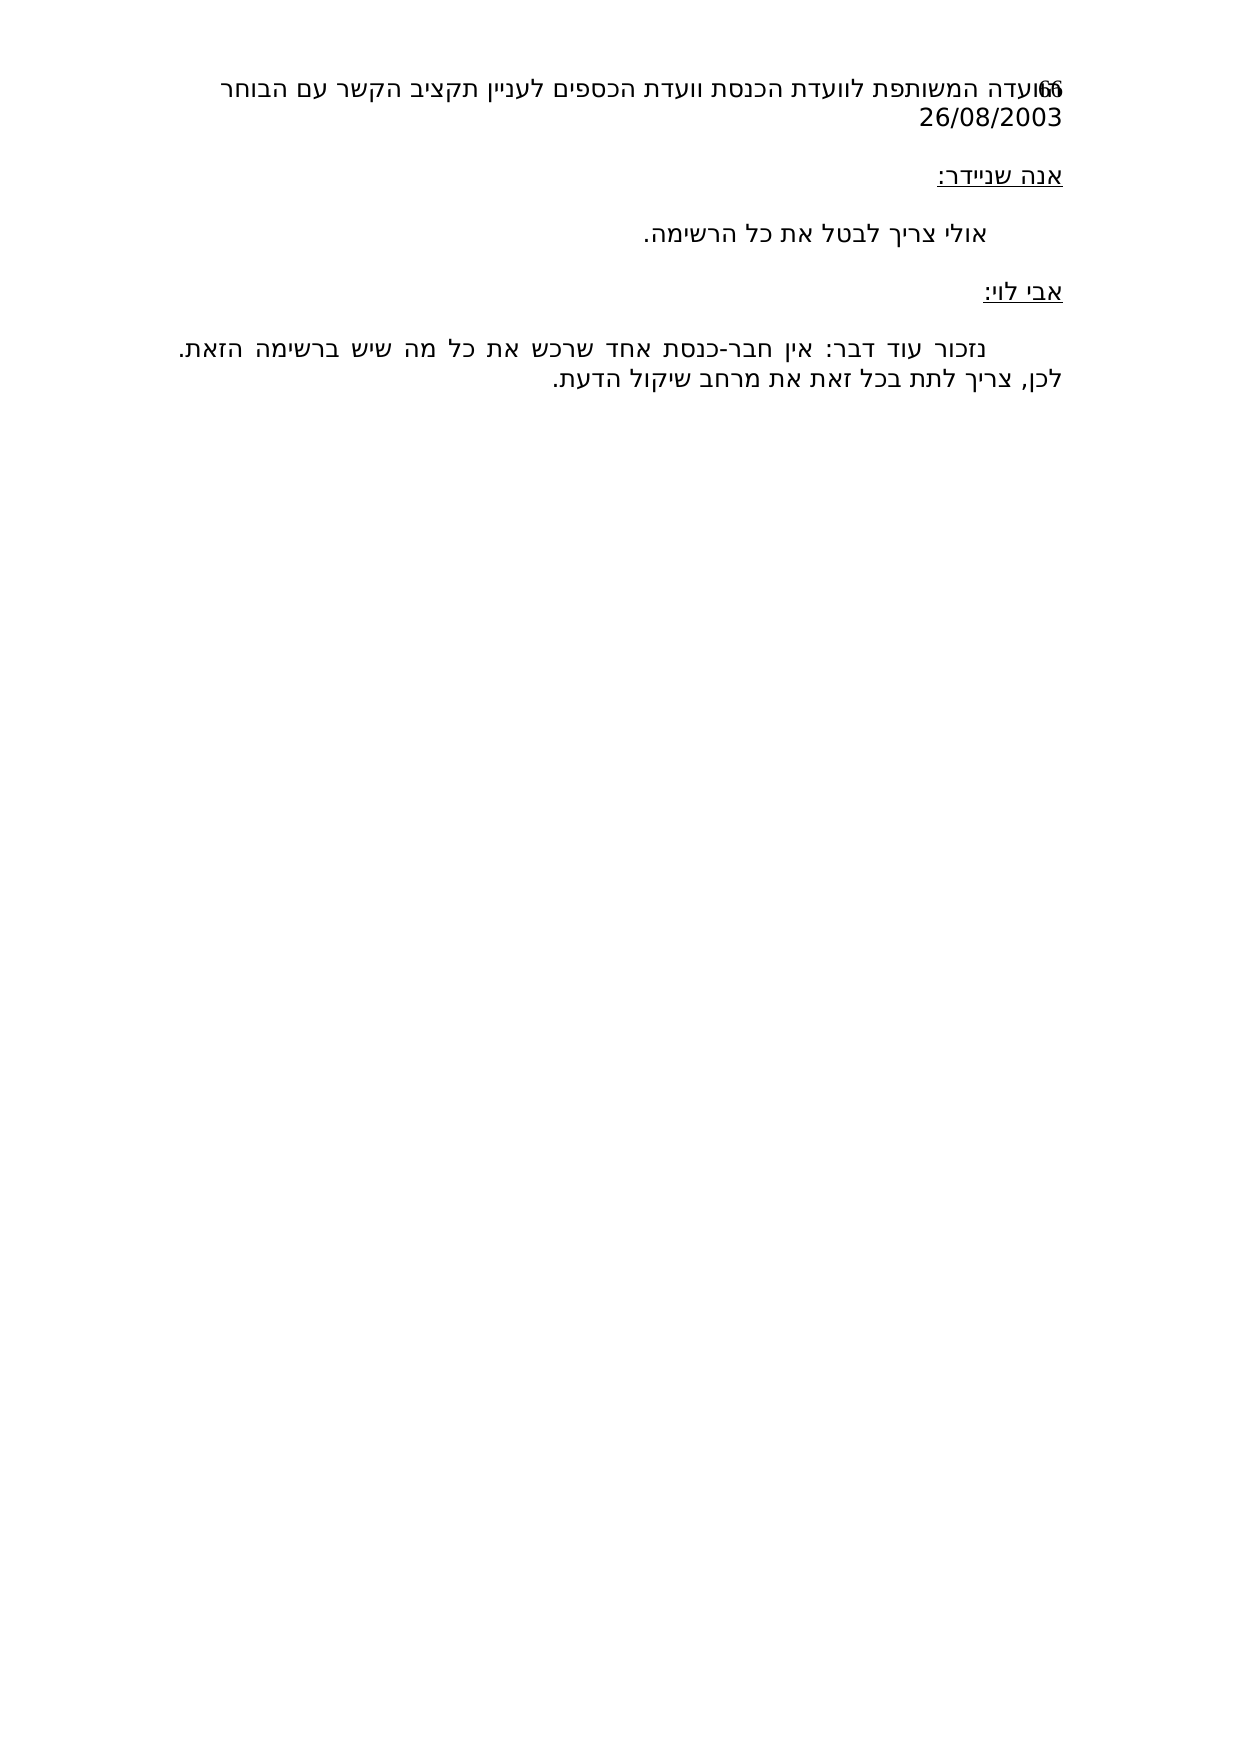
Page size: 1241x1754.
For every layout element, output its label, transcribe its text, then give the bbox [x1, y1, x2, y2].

text אבי לוי: [177, 277, 1063, 306]
text נזכור עוד דבר: אין חבר-כנסת אחד שרכש את כל מה שיש ברשימה הזאת. לכן, צריך לתת בכל זאת את מרחב שיקול הדעת. [177, 335, 1063, 393]
text אולי צריך לבטל את כל הרשימה. [177, 219, 1063, 248]
text אנה שניידר: [177, 161, 1063, 190]
